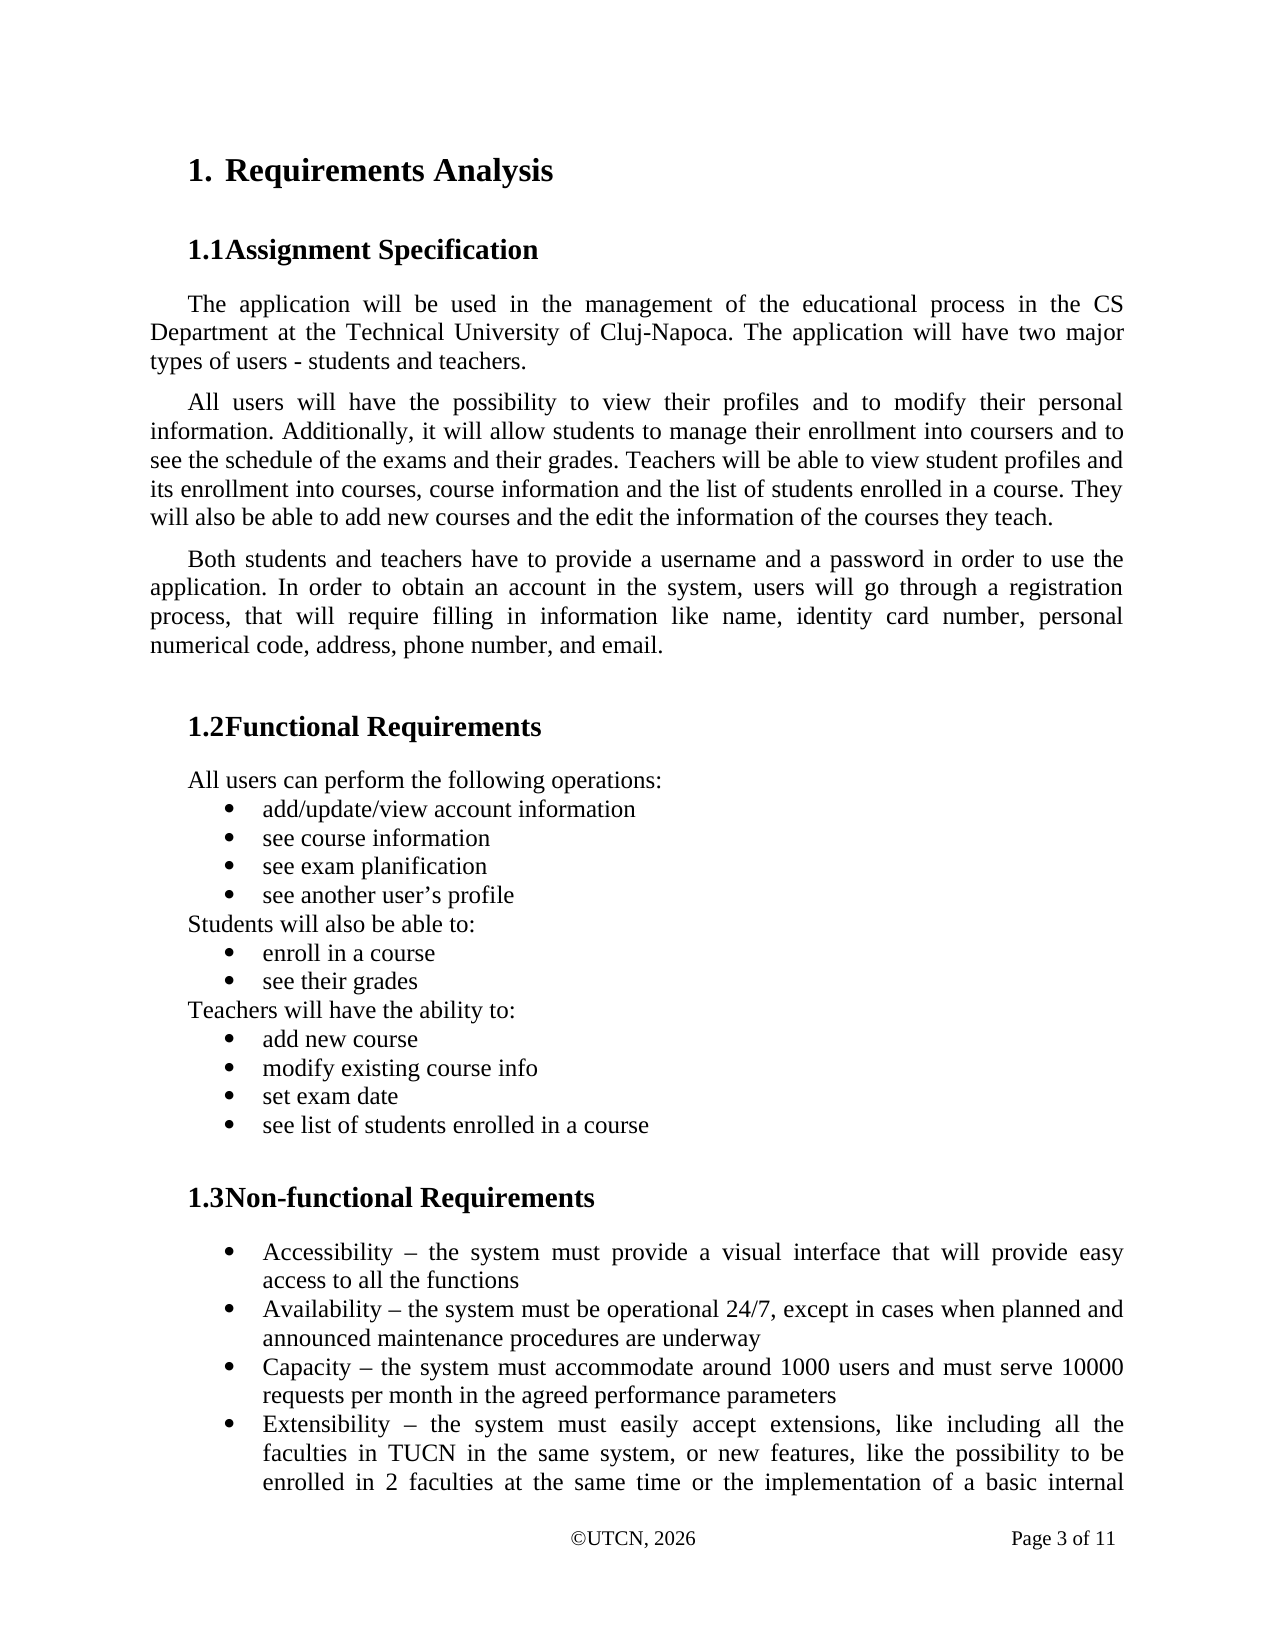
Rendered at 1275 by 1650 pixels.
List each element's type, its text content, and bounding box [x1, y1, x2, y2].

subtitle Functional Requirements [187, 709, 1125, 742]
list see their grades [225, 966, 1125, 995]
subtitle Non-functional Requirements [187, 1180, 1125, 1214]
list enroll in a course [225, 938, 1125, 966]
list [225, 1409, 1125, 1496]
subtitle Requirements Analysis [187, 150, 1125, 188]
subtitle Assignment Specification [187, 232, 1125, 266]
list Capacity – the system must accommodate around 1000 users and must serve 10000 requests per month in the agreed performance parameters [225, 1352, 1125, 1409]
list see exam planification [225, 851, 1125, 880]
text The application will be used in the management of the educational process in the CS Department at the Technical University of Cluj-Napoca. The application will have two major types of users - students and teachers. [150, 289, 1125, 375]
text Students will also be able to: [150, 909, 1125, 938]
text All users will have the possibility to view their profiles and to modify their personal information. Additionally, it will allow students to manage their enrollment into coursers and to see the schedule of the exams and their grades. Teachers will be able to view student profiles and its enrollment into courses, course information and the list of students enrolled in a course. They will also be able to add new courses and the edit the information of the courses they teach. [150, 387, 1125, 531]
list see course information [225, 823, 1125, 851]
list Availability – the system must be operational 24/7, except in cases when planned and announced maintenance procedures are underway [225, 1294, 1125, 1352]
list set exam date [225, 1081, 1125, 1110]
text Teachers will have the ability to: [187, 995, 1125, 1024]
list see another user’s profile [225, 880, 1125, 909]
text Both students and teachers have to provide a username and a password in order to use the application. In order to obtain an account in the system, users will go through a registration process, that will require filling in information like name, identity card number, personal numerical code, address, phone number, and email. [150, 544, 1125, 659]
text All users can perform the following operations: [150, 765, 1125, 794]
list Accessibility – the system must provide a visual interface that will provide easy access to all the functions [225, 1237, 1125, 1294]
list modify existing course info [225, 1053, 1125, 1081]
list add new course [225, 1024, 1125, 1053]
list add/update/view account information [225, 794, 1125, 823]
list see list of students enrolled in a course [225, 1110, 1125, 1139]
